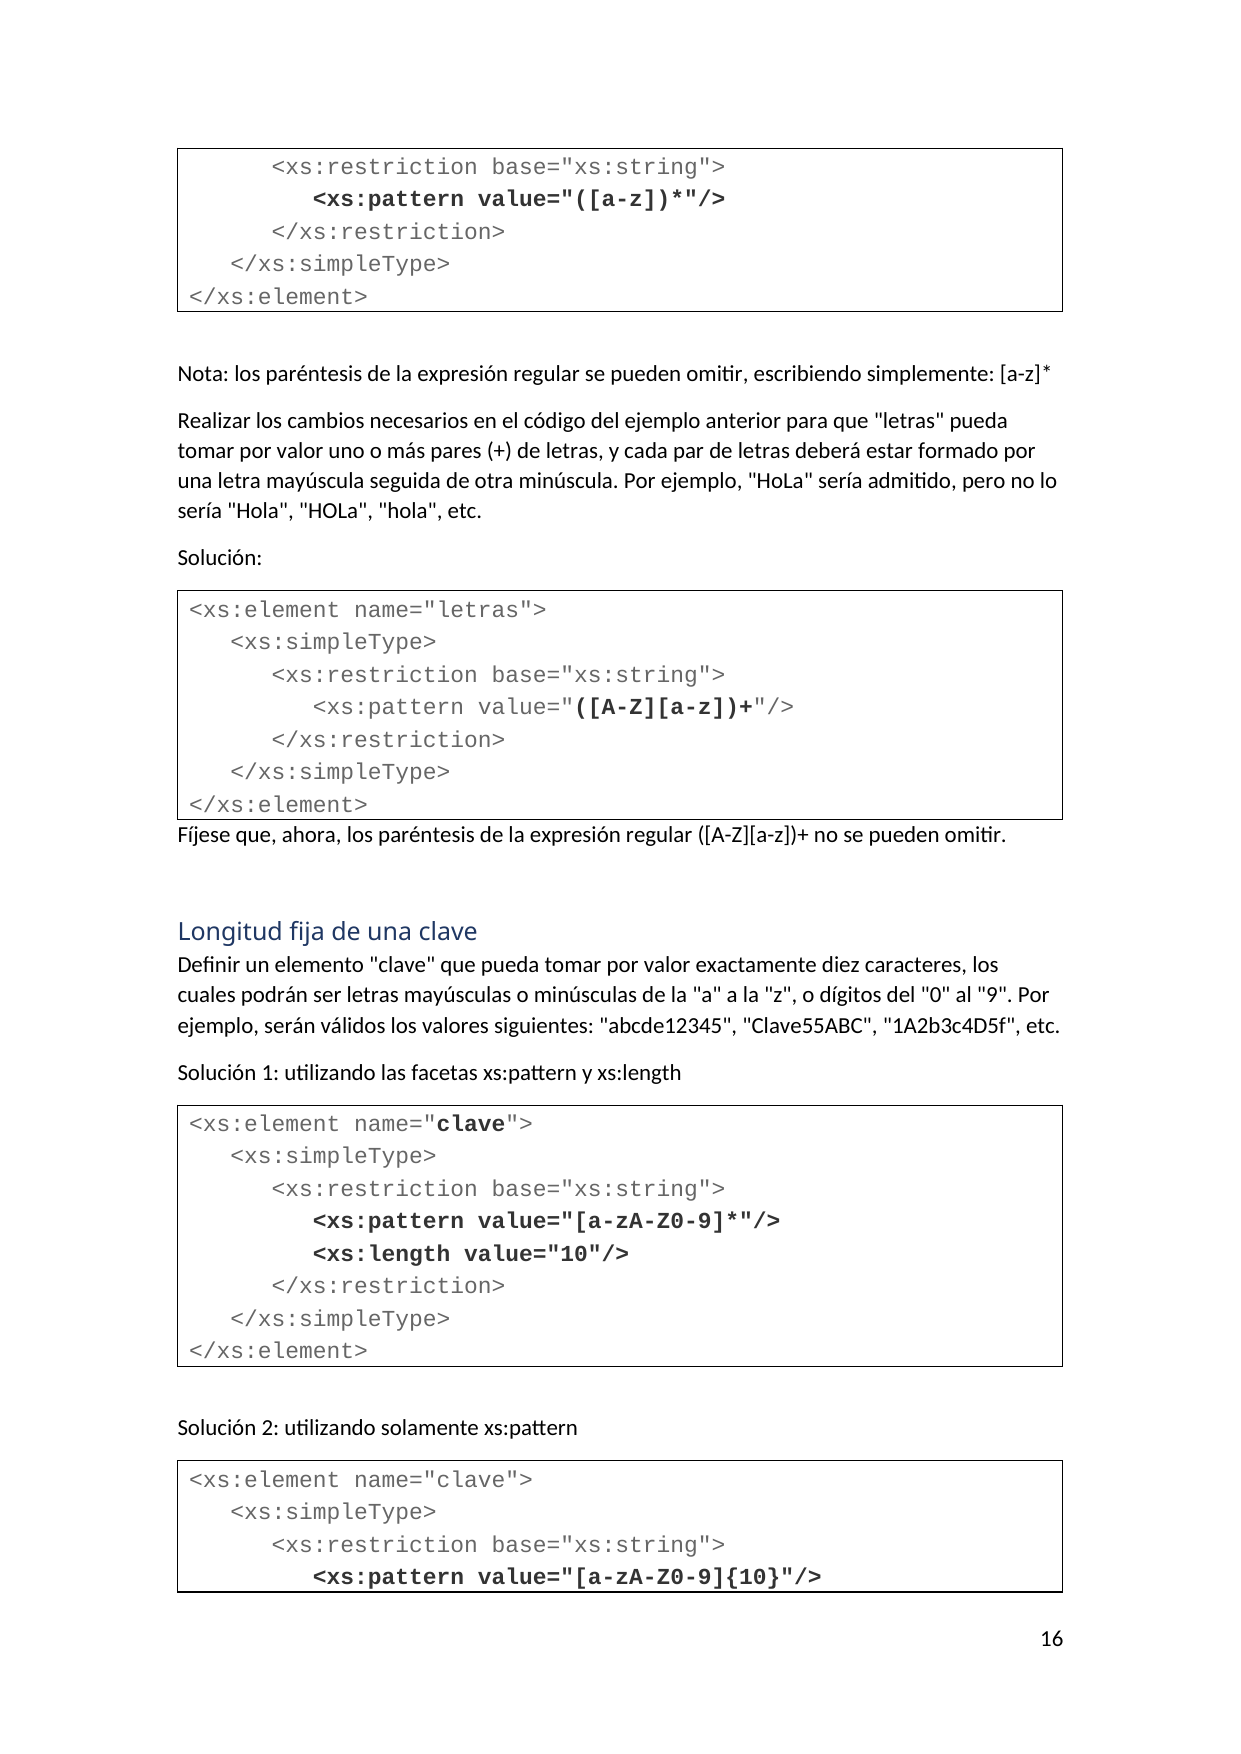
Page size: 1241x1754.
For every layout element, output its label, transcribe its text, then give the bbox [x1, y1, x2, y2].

text Realizar los cambios necesarios en el código del ejemplo anterior para que "letras" pueda tomar por valor uno o más pares (+) de letras, y cada par de letras deberá estar formado por una letra mayúscula seguida de otra minúscula. Por ejemplo, "HoLa" sería admitido, pero no lo sería "Hola", "HOLa", "hola", etc. [177, 406, 1063, 524]
text Solución: [177, 543, 1063, 571]
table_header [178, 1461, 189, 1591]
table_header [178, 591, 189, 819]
text Definir un elemento "clave" que pueda tomar por valor exactamente diez caracteres, los cuales podrán ser letras mayúsculas o minúsculas de la "a" a la "z", o dígitos del "0" al "9". Por ejemplo, serán válidos los valores siguientes: "abcde12345", "Clave55ABC", "1A2b3c4D5f", etc. [177, 950, 1063, 1039]
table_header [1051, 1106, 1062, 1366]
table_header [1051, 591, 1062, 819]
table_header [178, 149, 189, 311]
text Fíjese que, ahora, los paréntesis de la expresión regular ([A-Z][a-z])+ no se pueden omitir. [177, 820, 1063, 848]
text Nota: los paréntesis de la expresión regular se pueden omitir, escribiendo simplemente: [a-z]* [177, 359, 1063, 387]
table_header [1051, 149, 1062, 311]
text Solución 1: utilizando las facetas xs:pattern y xs:length [177, 1058, 1063, 1086]
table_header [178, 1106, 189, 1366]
subtitle Longitud fija de una clave [177, 914, 1063, 948]
text Solución 2: utilizando solamente xs:pattern [177, 1413, 1063, 1442]
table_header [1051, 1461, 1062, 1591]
